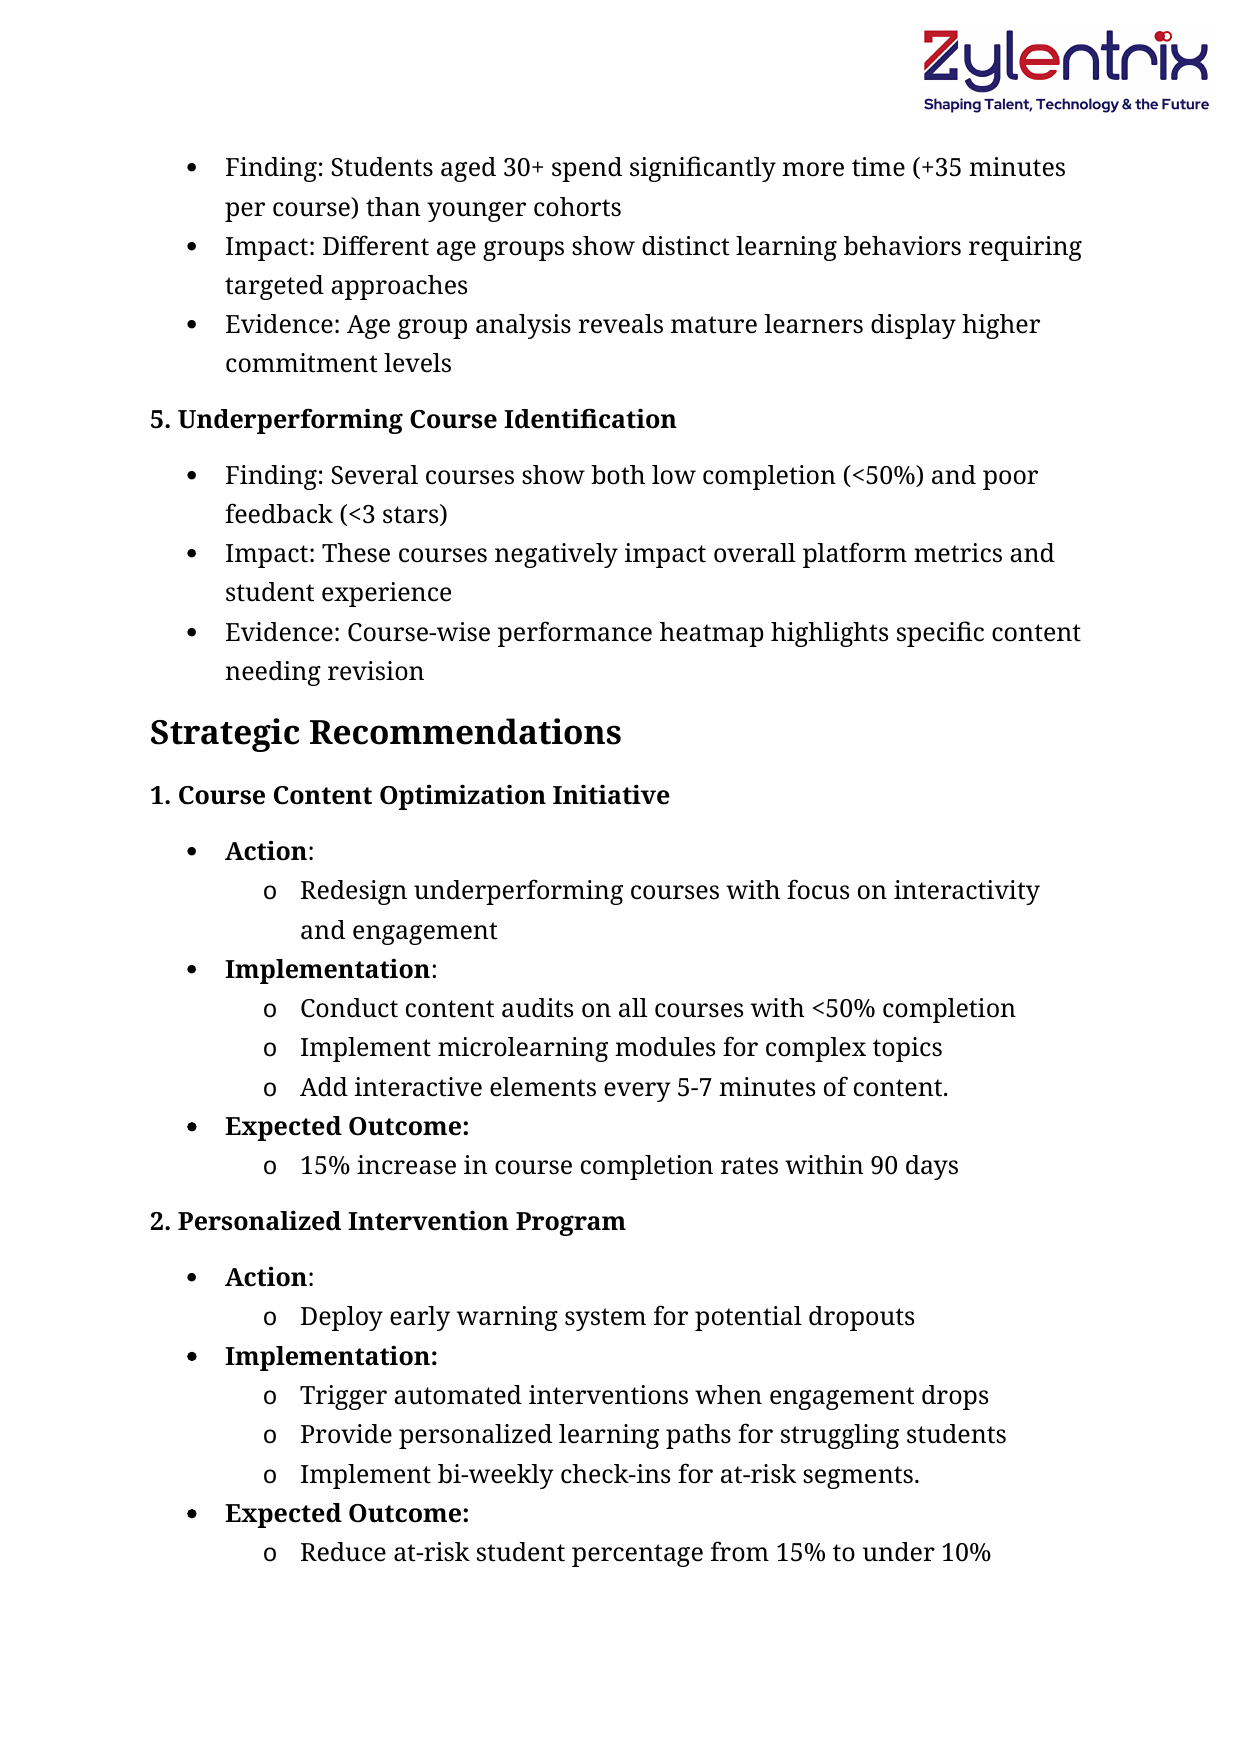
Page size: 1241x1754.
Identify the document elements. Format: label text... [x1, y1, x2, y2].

text Strategic Recommendations [150, 709, 1090, 754]
text 5. Underperforming Course Identification [150, 402, 1090, 436]
list Deploy early warning system for potential dropouts [262, 1299, 1090, 1333]
list Trigger automated interventions when engagement drops [262, 1378, 1090, 1412]
list Action: [187, 834, 1090, 868]
list Finding: Several courses show both low completion (<50%) and poor feedback (<3 stars) [187, 457, 1090, 531]
list Reduce at-risk student percentage from 15% to under 10% [262, 1535, 1090, 1569]
list Implement microlearning modules for complex topics [262, 1030, 1090, 1064]
list Finding: Students aged 30+ spend significantly more time (+35 minutes per course) than younger cohorts [187, 150, 1090, 223]
list Implementation: [187, 1338, 1090, 1372]
list Expected Outcome: [187, 1109, 1090, 1143]
list Add interactive elements every 5-7 minutes of content. [262, 1069, 1090, 1104]
list Evidence: Course-wise performance heatmap highlights specific content needing revision [187, 614, 1090, 687]
list Implementation: [187, 952, 1090, 986]
list Provide personalized learning paths for struggling students [262, 1417, 1090, 1451]
list Conduct content audits on all courses with <50% completion [262, 991, 1090, 1025]
picture [914, 21, 1216, 116]
list Impact: These courses negatively impact overall platform metrics and student experience [187, 536, 1090, 609]
list Impact: Different age groups show distinct learning behaviors requiring targeted approaches [187, 228, 1090, 302]
list Evidence: Age group analysis reveals mature learners display higher commitment levels [187, 307, 1090, 380]
list 15% increase in course completion rates within 90 days [262, 1148, 1090, 1182]
text 2. Personalized Intervention Program [150, 1204, 1090, 1238]
list Redesign underperforming courses with focus on interactivity and engagement [262, 873, 1090, 946]
list Implement bi-weekly check-ins for at-risk segments. [262, 1456, 1090, 1491]
list Action: [187, 1260, 1090, 1294]
text 1. Course Content Optimization Initiative [150, 778, 1090, 812]
list Expected Outcome: [187, 1496, 1090, 1530]
